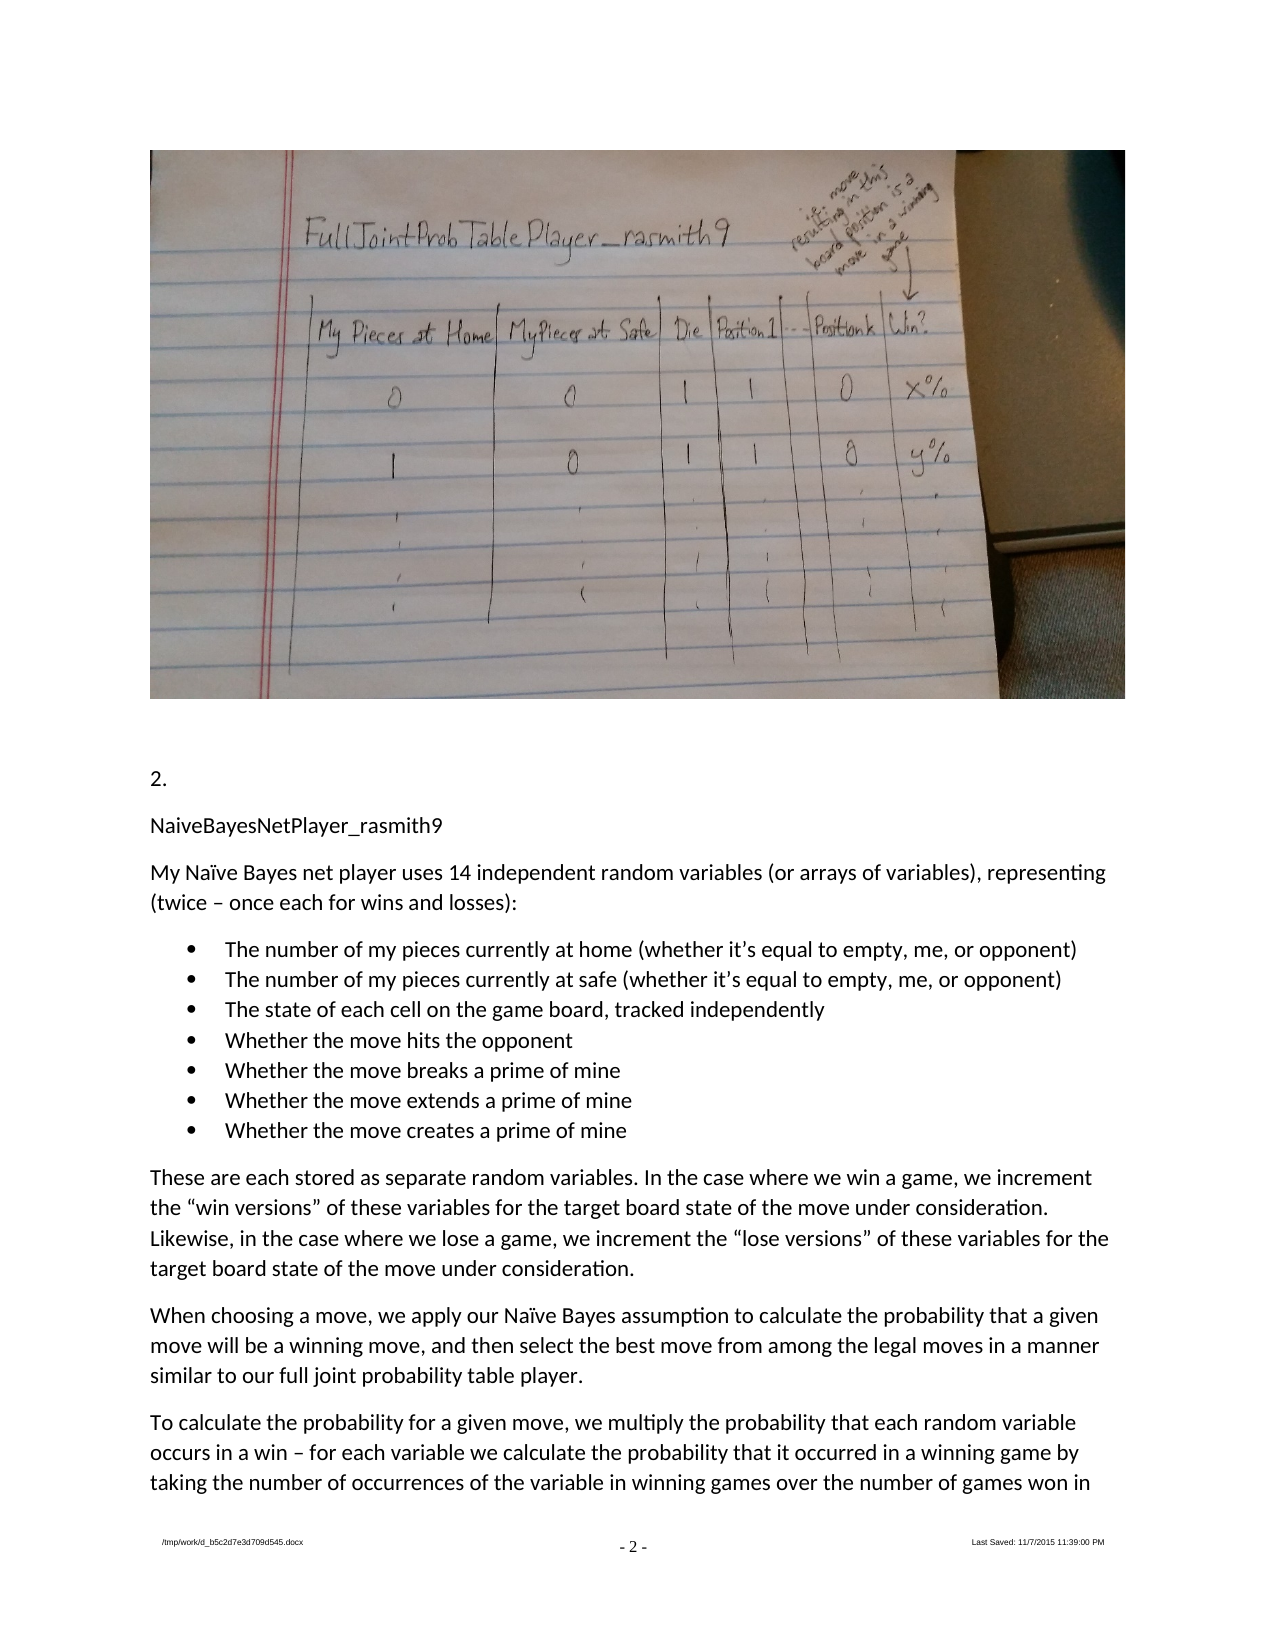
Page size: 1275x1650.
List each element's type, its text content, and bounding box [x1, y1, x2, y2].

text 2. [150, 764, 1125, 792]
list The number of my pieces currently at safe (whether it’s equal to empty, me, or opponent) [187, 965, 1125, 993]
list The state of each cell on the game board, tracked independently [187, 996, 1125, 1023]
list The number of my pieces currently at home (whether it’s equal to empty, me, or opponent) [187, 935, 1125, 963]
picture [150, 150, 1125, 699]
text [150, 1408, 1125, 1496]
text My Naïve Bayes net player uses 14 independent random variables (or arrays of variables), representing (twice – once each for wins and losses): [150, 858, 1125, 916]
list Whether the move hits the opponent [187, 1026, 1125, 1054]
text When choosing a move, we apply our Naïve Bayes assumption to calculate the probability that a given move will be a winning move, and then select the best move from among the legal moves in a manner similar to our full joint probability table player. [150, 1301, 1125, 1389]
text NaiveBayesNetPlayer_rasmith9 [150, 811, 1125, 839]
list Whether the move extends a prime of mine [187, 1086, 1125, 1114]
text These are each stored as separate random variables. In the case where we win a game, we increment the “win versions” of these variables for the target board state of the move under consideration. Likewise, in the case where we lose a game, we increment the “lose versions” of these variables for the target board state of the move under consideration. [150, 1163, 1125, 1282]
list Whether the move breaks a prime of mine [187, 1056, 1125, 1084]
list Whether the move creates a prime of mine [187, 1116, 1125, 1144]
